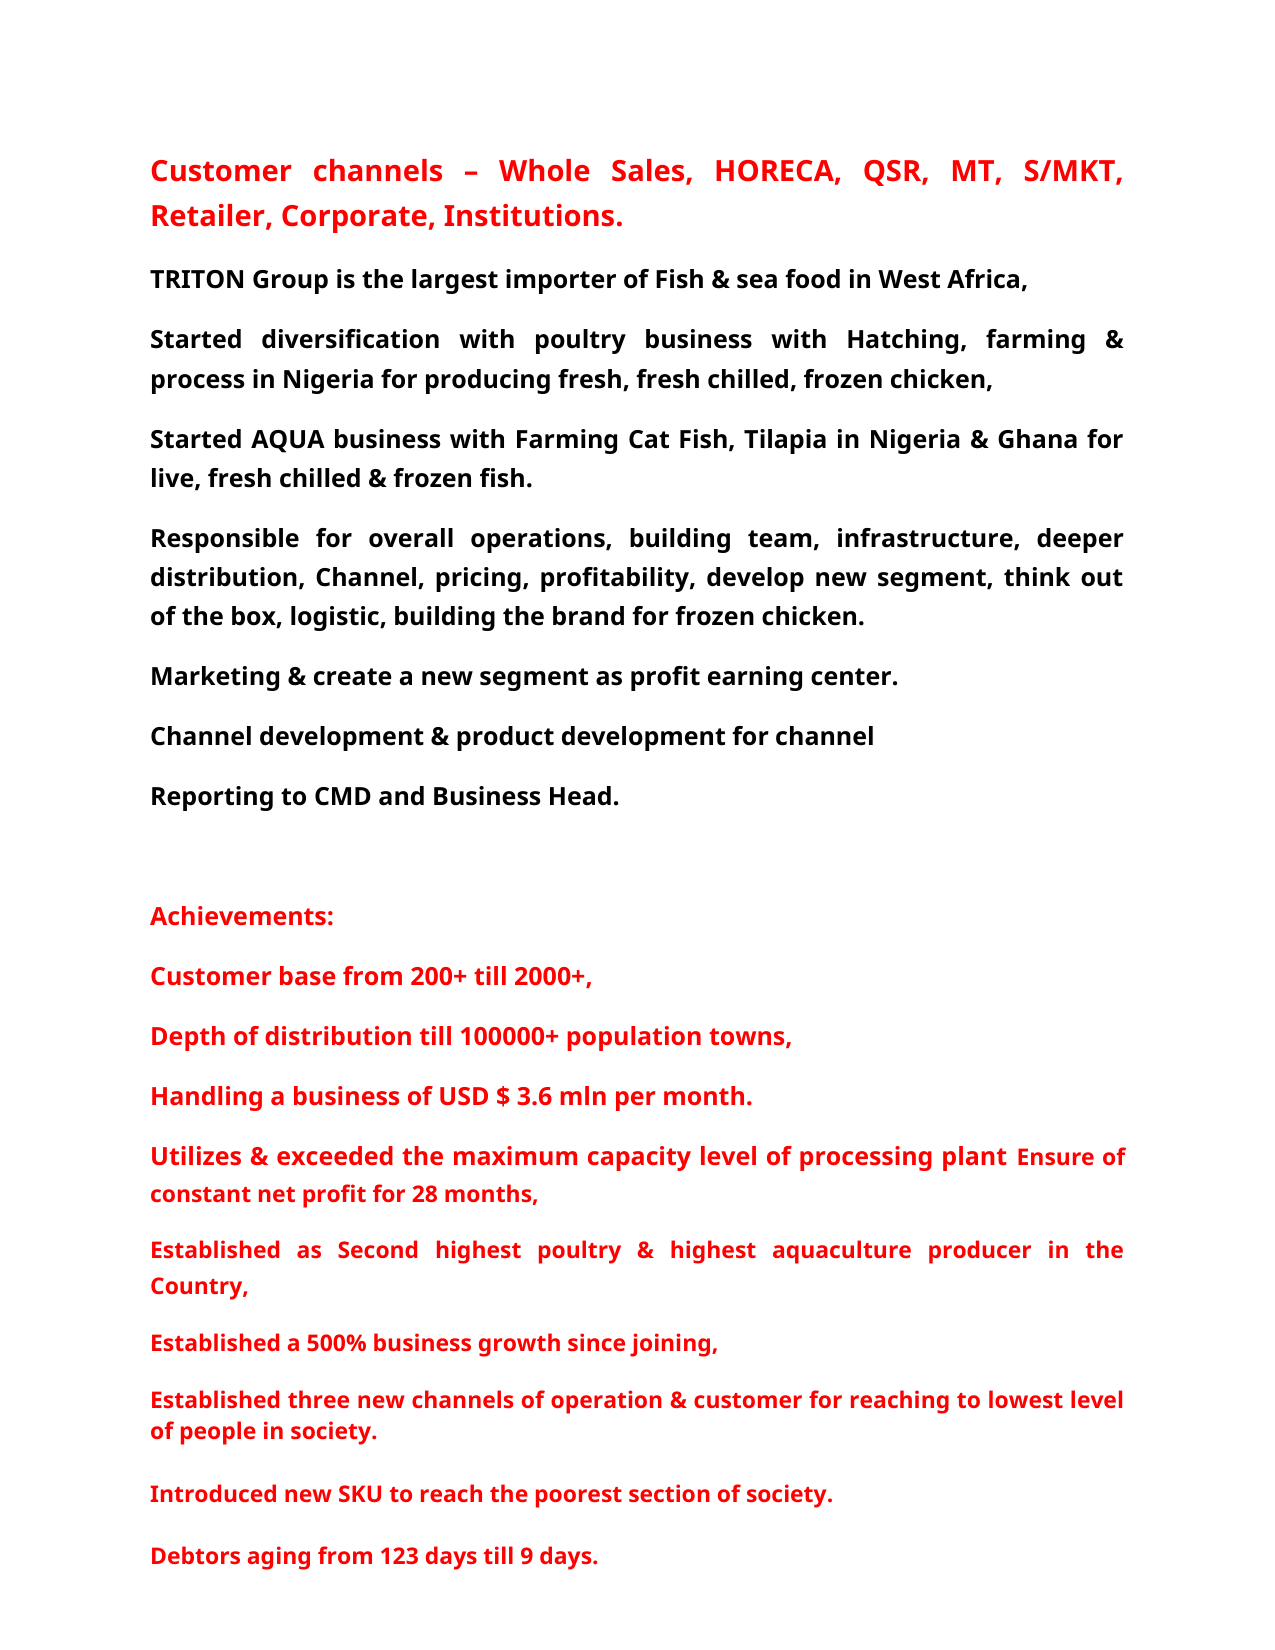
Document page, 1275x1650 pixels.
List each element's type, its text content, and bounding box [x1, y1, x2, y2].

text Achievements: [150, 899, 1125, 933]
text Handling a business of USD $ 3.6 mln per month. [150, 1079, 1125, 1113]
text Introduced new SKU to reach the poorest section of society. [150, 1477, 1125, 1509]
text Established a 500% business growth since joining, [150, 1327, 1125, 1358]
text Started diversification with poultry business with Hatching, farming & process in Nigeria for producing fresh, fresh chilled, frozen chicken, [150, 322, 1125, 395]
text TRITON Group is the largest importer of Fish & sea food in West Africa, [150, 262, 1125, 296]
text Established three new channels of operation & customer for reaching to lowest level of people in society. [150, 1384, 1125, 1446]
text Customer base from 200+ till 2000+, [150, 959, 1125, 993]
text Debtors aging from 123 days till 9 days. [150, 1540, 1125, 1571]
text Responsible for overall operations, building team, infrastructure, deeper distribution, Channel, pricing, profitability, develop new segment, think out of the box, logistic, building the brand for frozen chicken. [150, 520, 1125, 633]
text Started AQUA business with Farming Cat Fish, Tilapia in Nigeria & Ghana for live, fresh chilled & frozen fish. [150, 421, 1125, 494]
text Utilizes & exceeded the maximum capacity level of processing plant Ensure of constant net profit for 28 months, [150, 1139, 1125, 1209]
text Depth of distribution till 100000+ population towns, [150, 1019, 1125, 1053]
text Channel development & product development for channel [150, 719, 1125, 753]
text Customer channels – Whole Sales, HORECA, QSR, MT, S/MKT, Retailer, Corporate, Institutions. [150, 150, 1125, 235]
text Established as Second highest poultry & highest aquaculture producer in the Country, [150, 1234, 1125, 1301]
text Marketing & create a new segment as profit earning center. [150, 659, 1125, 693]
text Reporting to CMD and Business Head. [150, 779, 1125, 813]
